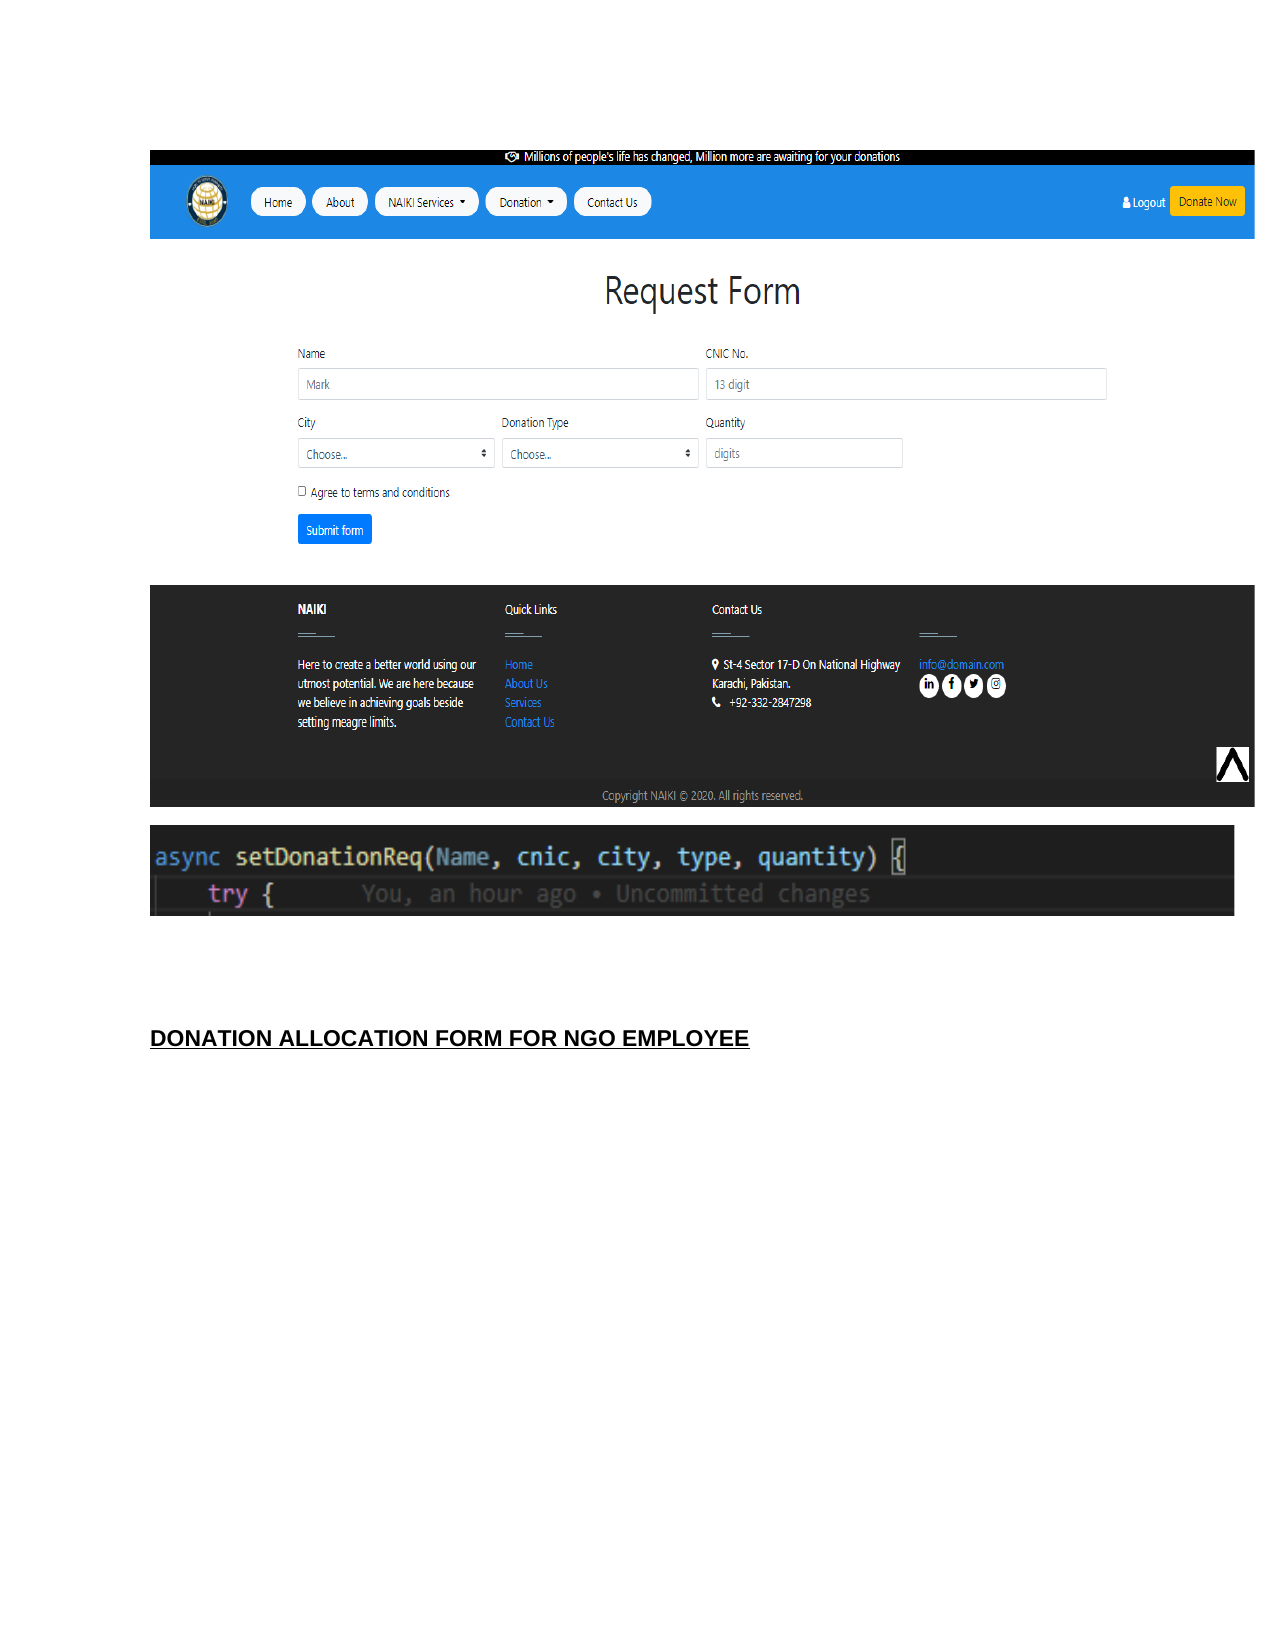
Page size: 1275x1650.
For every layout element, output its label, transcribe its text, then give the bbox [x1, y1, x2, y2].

picture [150, 825, 1235, 916]
picture [150, 150, 1255, 807]
text DONATION ALLOCATION FORM FOR NGO EMPLOYEE [150, 1025, 1125, 1051]
